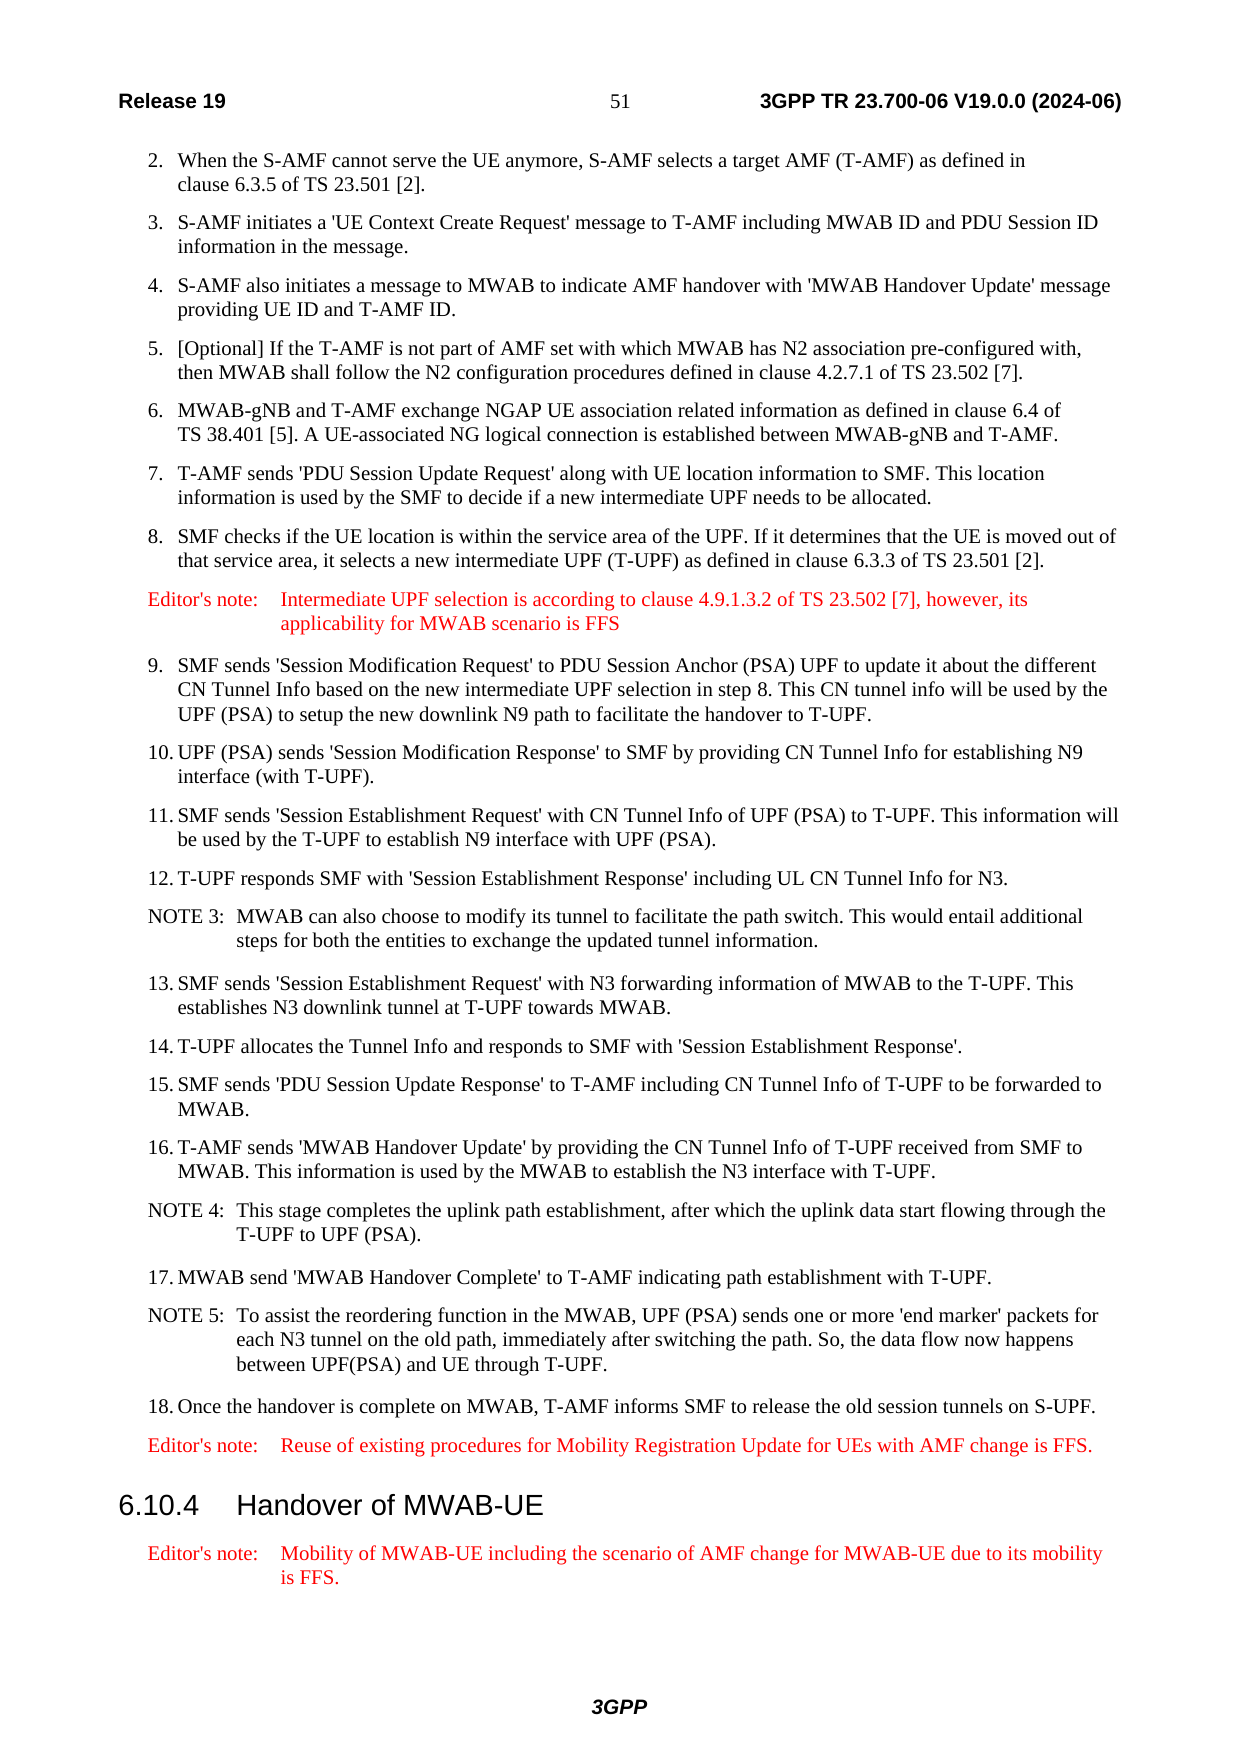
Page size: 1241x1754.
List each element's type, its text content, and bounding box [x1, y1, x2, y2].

text Editor's note: Reuse of existing procedures for Mobility Registration Update for UEs with AMF change is FFS. [147, 1433, 1122, 1457]
text 11. SMF sends 'Session Establishment Request' with CN Tunnel Info of UPF (PSA) to T-UPF. This information will be used by the T-UPF to establish N9 interface with UPF (PSA). [148, 803, 1122, 851]
text 6. MWAB-gNB and T-AMF exchange NGAP UE association related information as defined in clause 6.4 of TS 38.401 [5]. A UE-associated NG logical connection is established between MWAB-gNB and T-AMF. [148, 398, 1122, 446]
text NOTE 4: This stage completes the uplink path establishment, after which the uplink data start flowing through the T-UPF to UPF (PSA). [148, 1198, 1122, 1246]
text 17. MWAB send 'MWAB Handover Complete' to T-AMF indicating path establishment with T-UPF. [148, 1265, 1122, 1289]
text 3. S-AMF initiates a 'UE Context Create Request' message to T-AMF including MWAB ID and PDU Session ID information in the message. [148, 210, 1122, 258]
text Editor's note: Intermediate UPF selection is according to clause 4.9.1.3.2 of TS 23.502 [7], however, its applicability for MWAB scenario is FFS [147, 586, 1122, 634]
text 7. T-AMF sends 'PDU Session Update Request' along with UE location information to SMF. This location information is used by the SMF to decide if a new intermediate UPF needs to be allocated. [148, 461, 1122, 509]
text NOTE 3: MWAB can also choose to modify its tunnel to facilitate the path switch. This would entail additional steps for both the entities to exchange the updated tunnel information. [148, 904, 1122, 952]
text 8. SMF checks if the UE location is within the service area of the UPF. If it determines that the UE is moved out of that service area, it selects a new intermediate UPF (T-UPF) as defined in clause 6.3.3 of TS 23.501 [2]. [148, 524, 1122, 572]
text 9. SMF sends 'Session Modification Request' to PDU Session Anchor (PSA) UPF to update it about the different CN Tunnel Info based on the new intermediate UPF selection in step 8. This CN tunnel info will be used by the UPF (PSA) to setup the new downlink N9 path to facilitate the handover to T-UPF. [148, 653, 1122, 726]
text 4. S-AMF also initiates a message to MWAB to indicate AMF handover with 'MWAB Handover Update' message providing UE ID and T-AMF ID. [148, 273, 1122, 321]
text 12. T-UPF responds SMF with 'Session Establishment Response' including UL CN Tunnel Info for N3. [148, 866, 1122, 889]
text 10. UPF (PSA) sends 'Session Modification Response' to SMF by providing CN Tunnel Info for establishing N9 interface (with T-UPF). [148, 740, 1122, 788]
text 5. [Optional] If the T-AMF is not part of AMF set with which MWAB has N2 association pre-configured with, then MWAB shall follow the N2 configuration procedures defined in clause 4.2.7.1 of TS 23.502 [7]. [148, 336, 1122, 384]
subtitle 6.10.4 Handover of MWAB-UE [118, 1488, 1122, 1522]
text 13. SMF sends 'Session Establishment Request' with N3 forwarding information of MWAB to the T-UPF. This establishes N3 downlink tunnel at T-UPF towards MWAB. [148, 971, 1122, 1019]
text 14. T-UPF allocates the Tunnel Info and responds to SMF with 'Session Establishment Response'. [148, 1034, 1122, 1058]
text 2. When the S-AMF cannot serve the UE anymore, S-AMF selects a target AMF (T-AMF) as defined in clause 6.3.5 of TS 23.501 [2]. [148, 147, 1122, 196]
text Editor's note: Mobility of MWAB-UE including the scenario of AMF change for MWAB-UE due to its mobility is FFS. [147, 1541, 1122, 1589]
text 18. Once the handover is complete on MWAB, T-AMF informs SMF to release the old session tunnels on S-UPF. [148, 1394, 1122, 1418]
text NOTE 5: To assist the reordering function in the MWAB, UPF (PSA) sends one or more 'end marker' packets for each N3 tunnel on the old path, immediately after switching the path. So, the data flow now happens between UPF(PSA) and UE through T-UPF. [148, 1303, 1122, 1376]
text 15. SMF sends 'PDU Session Update Response' to T-AMF including CN Tunnel Info of T-UPF to be forwarded to MWAB. [148, 1072, 1122, 1121]
text 16. T-AMF sends 'MWAB Handover Update' by providing the CN Tunnel Info of T-UPF received from SMF to MWAB. This information is used by the MWAB to establish the N3 interface with T-UPF. [148, 1135, 1122, 1183]
